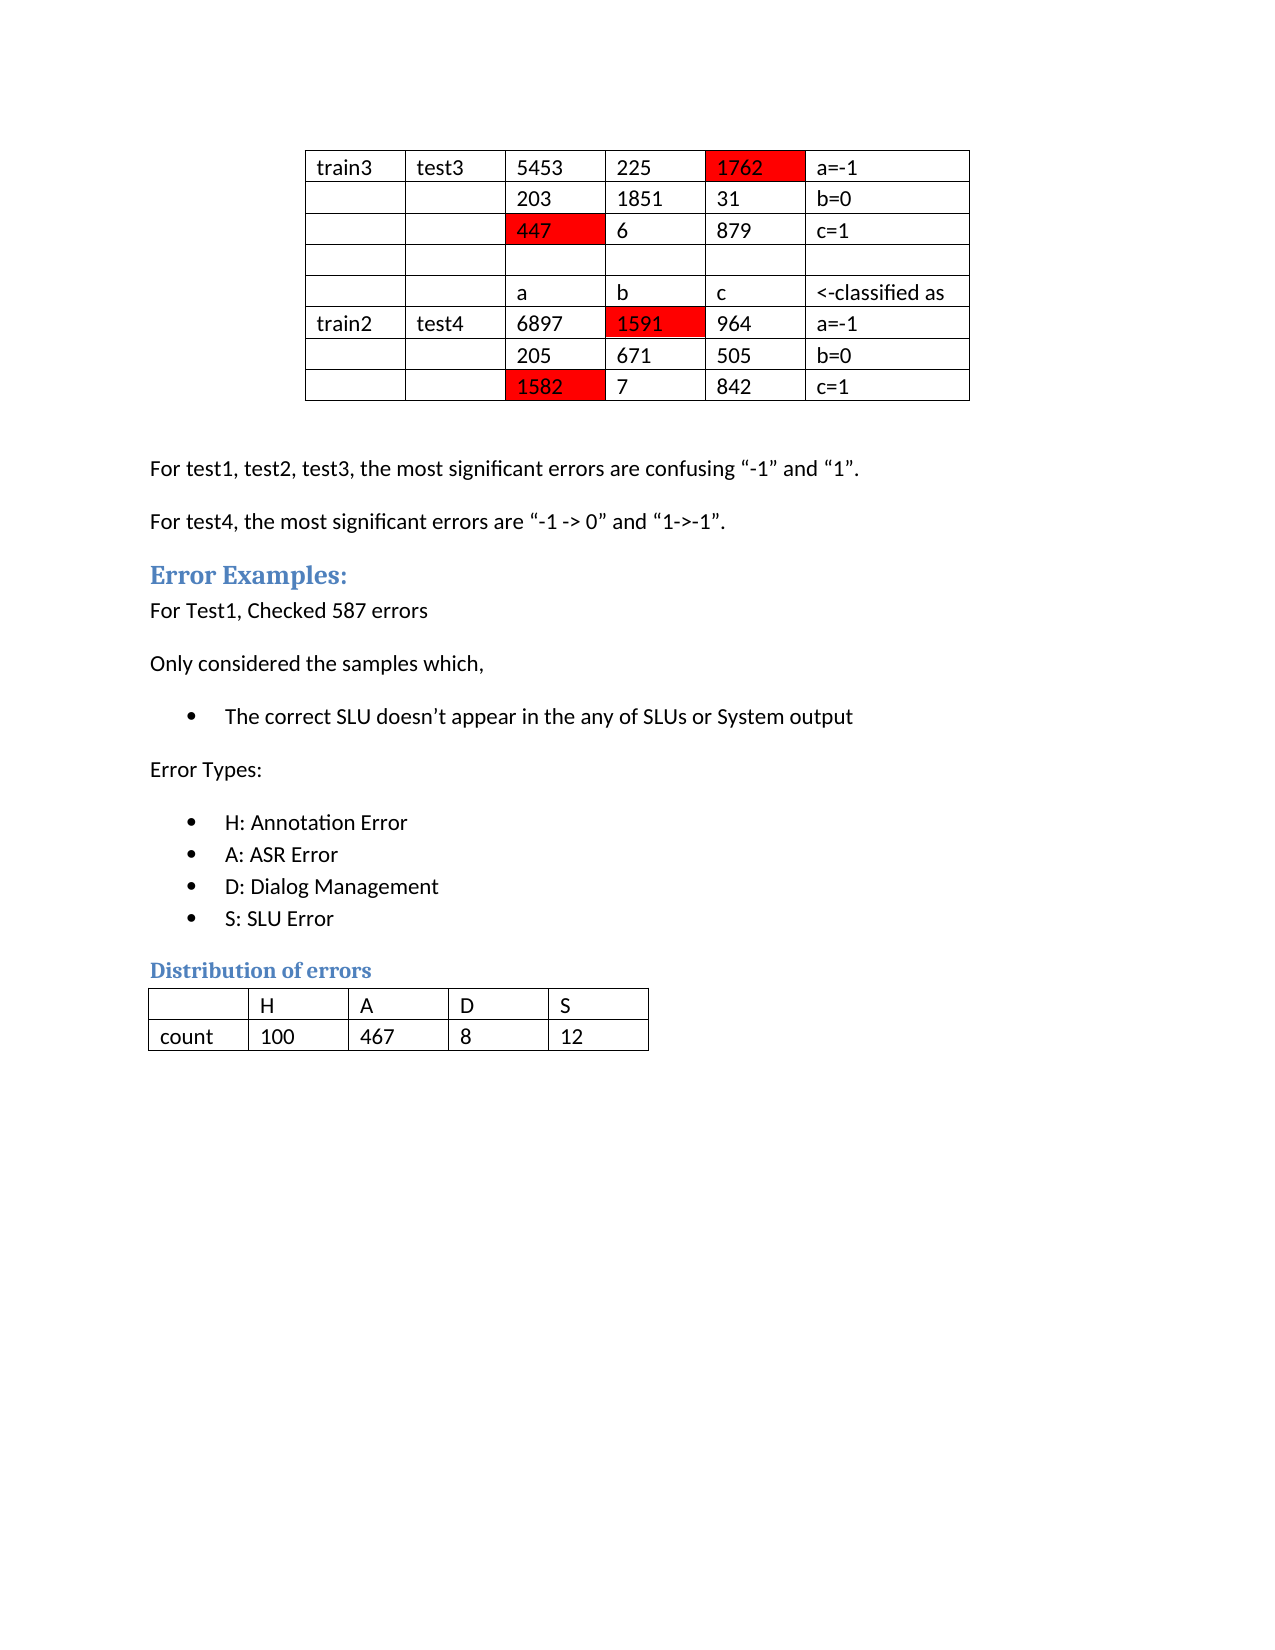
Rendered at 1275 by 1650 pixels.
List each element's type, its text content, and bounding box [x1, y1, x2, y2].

table_cell [606, 245, 705, 275]
table_cell <-classified as [806, 276, 969, 306]
table_cell [406, 339, 505, 369]
table_cell count [149, 1020, 248, 1050]
table_cell [506, 245, 605, 275]
table_cell [806, 245, 969, 275]
table_cell [306, 214, 405, 244]
table_cell 447 [506, 214, 605, 244]
text Only considered the samples which, [150, 649, 1125, 677]
table_cell [406, 245, 505, 275]
table_cell 1582 [506, 370, 605, 400]
table_header D [449, 989, 548, 1019]
list S: SLU Error [187, 904, 1125, 932]
table_cell 964 [706, 307, 805, 337]
subtitle Distribution of errors [150, 957, 1125, 984]
table_cell c [706, 276, 805, 306]
text Error Types: [150, 755, 1125, 783]
subtitle Error Examples: [150, 560, 1125, 591]
table_cell test4 [406, 307, 505, 337]
table_cell 205 [506, 339, 605, 369]
table_cell 879 [706, 214, 805, 244]
table_cell [406, 214, 505, 244]
table_cell a=-1 [806, 151, 969, 181]
table_cell [306, 245, 405, 275]
table_cell [306, 182, 405, 212]
list D: Dialog Management [187, 872, 1125, 900]
table_cell [406, 276, 505, 306]
list A: ASR Error [187, 840, 1125, 868]
table_cell test3 [406, 151, 505, 181]
table_header H [249, 989, 348, 1019]
table_cell 6897 [506, 307, 605, 337]
table_cell 505 [706, 339, 805, 369]
table_cell [706, 245, 805, 275]
table_cell b=0 [806, 182, 969, 212]
table_cell [306, 339, 405, 369]
text For Test1, Checked 587 errors [150, 596, 1125, 624]
table_cell b=0 [806, 339, 969, 369]
text For test1, test2, test3, the most significant errors are confusing “-1” and “1”. [150, 454, 1125, 482]
table_cell 1591 [606, 307, 705, 337]
table_cell train3 [306, 151, 405, 181]
table_cell 671 [606, 339, 705, 369]
table_cell c=1 [806, 214, 969, 244]
table_cell 100 [249, 1020, 348, 1050]
table_cell [306, 276, 405, 306]
table_cell 7 [606, 370, 705, 400]
list The correct SLU doesn’t appear in the any of SLUs or System output [187, 702, 1125, 730]
table_header S [549, 989, 648, 1019]
table_cell a [506, 276, 605, 306]
table_cell 203 [506, 182, 605, 212]
table_cell 5453 [506, 151, 605, 181]
table_cell 8 [449, 1020, 548, 1050]
table_cell c=1 [806, 370, 969, 400]
table_cell 6 [606, 214, 705, 244]
table_cell 1851 [606, 182, 705, 212]
table_header [149, 989, 248, 1019]
table_cell 12 [549, 1020, 648, 1050]
table_cell 225 [606, 151, 705, 181]
table_cell 842 [706, 370, 805, 400]
table_cell 1762 [706, 151, 805, 181]
list H: Annotation Error [187, 808, 1125, 836]
text For test4, the most significant errors are “-1 -> 0” and “1->-1”. [150, 507, 1125, 535]
table_cell 467 [349, 1020, 448, 1050]
table_cell [306, 370, 405, 400]
table_cell [406, 182, 505, 212]
table_cell a=-1 [806, 307, 969, 337]
table_cell train2 [306, 307, 405, 337]
table_cell 31 [706, 182, 805, 212]
table_cell [406, 370, 505, 400]
table_header A [349, 989, 448, 1019]
table_cell b [606, 276, 705, 306]
